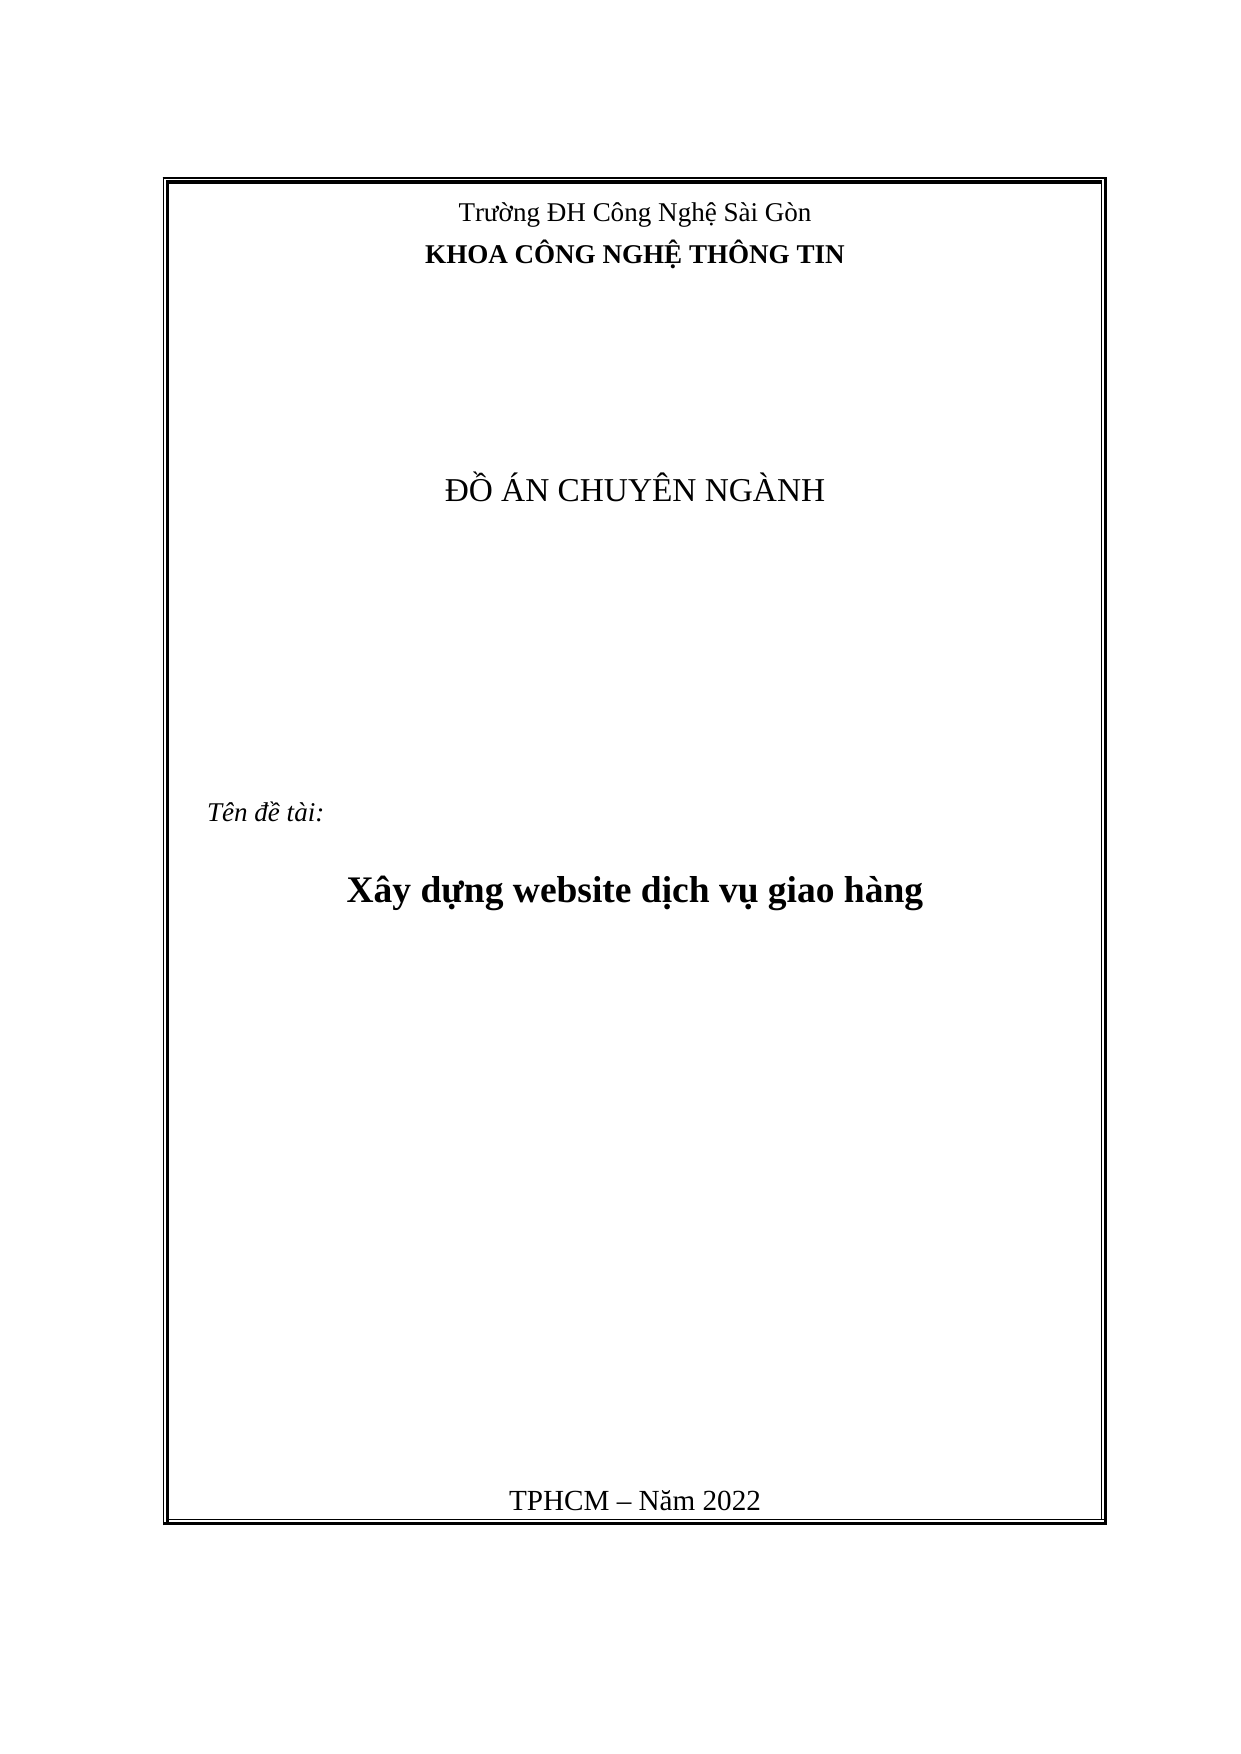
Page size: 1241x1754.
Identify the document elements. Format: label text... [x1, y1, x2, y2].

text ĐỒ ÁN CHUYÊN NGÀNH [177, 470, 1092, 508]
text TPHCM – Năm 2022 [169, 1475, 1101, 1519]
text Xây dựng website dịch vụ giao hàng [169, 859, 1101, 911]
text Tên đề tài: [177, 796, 1092, 827]
text Trường ĐH Công Nghệ Sài Gòn [169, 184, 1101, 227]
text KHOA CÔNG NGHỆ THÔNG TIN [177, 227, 1092, 269]
